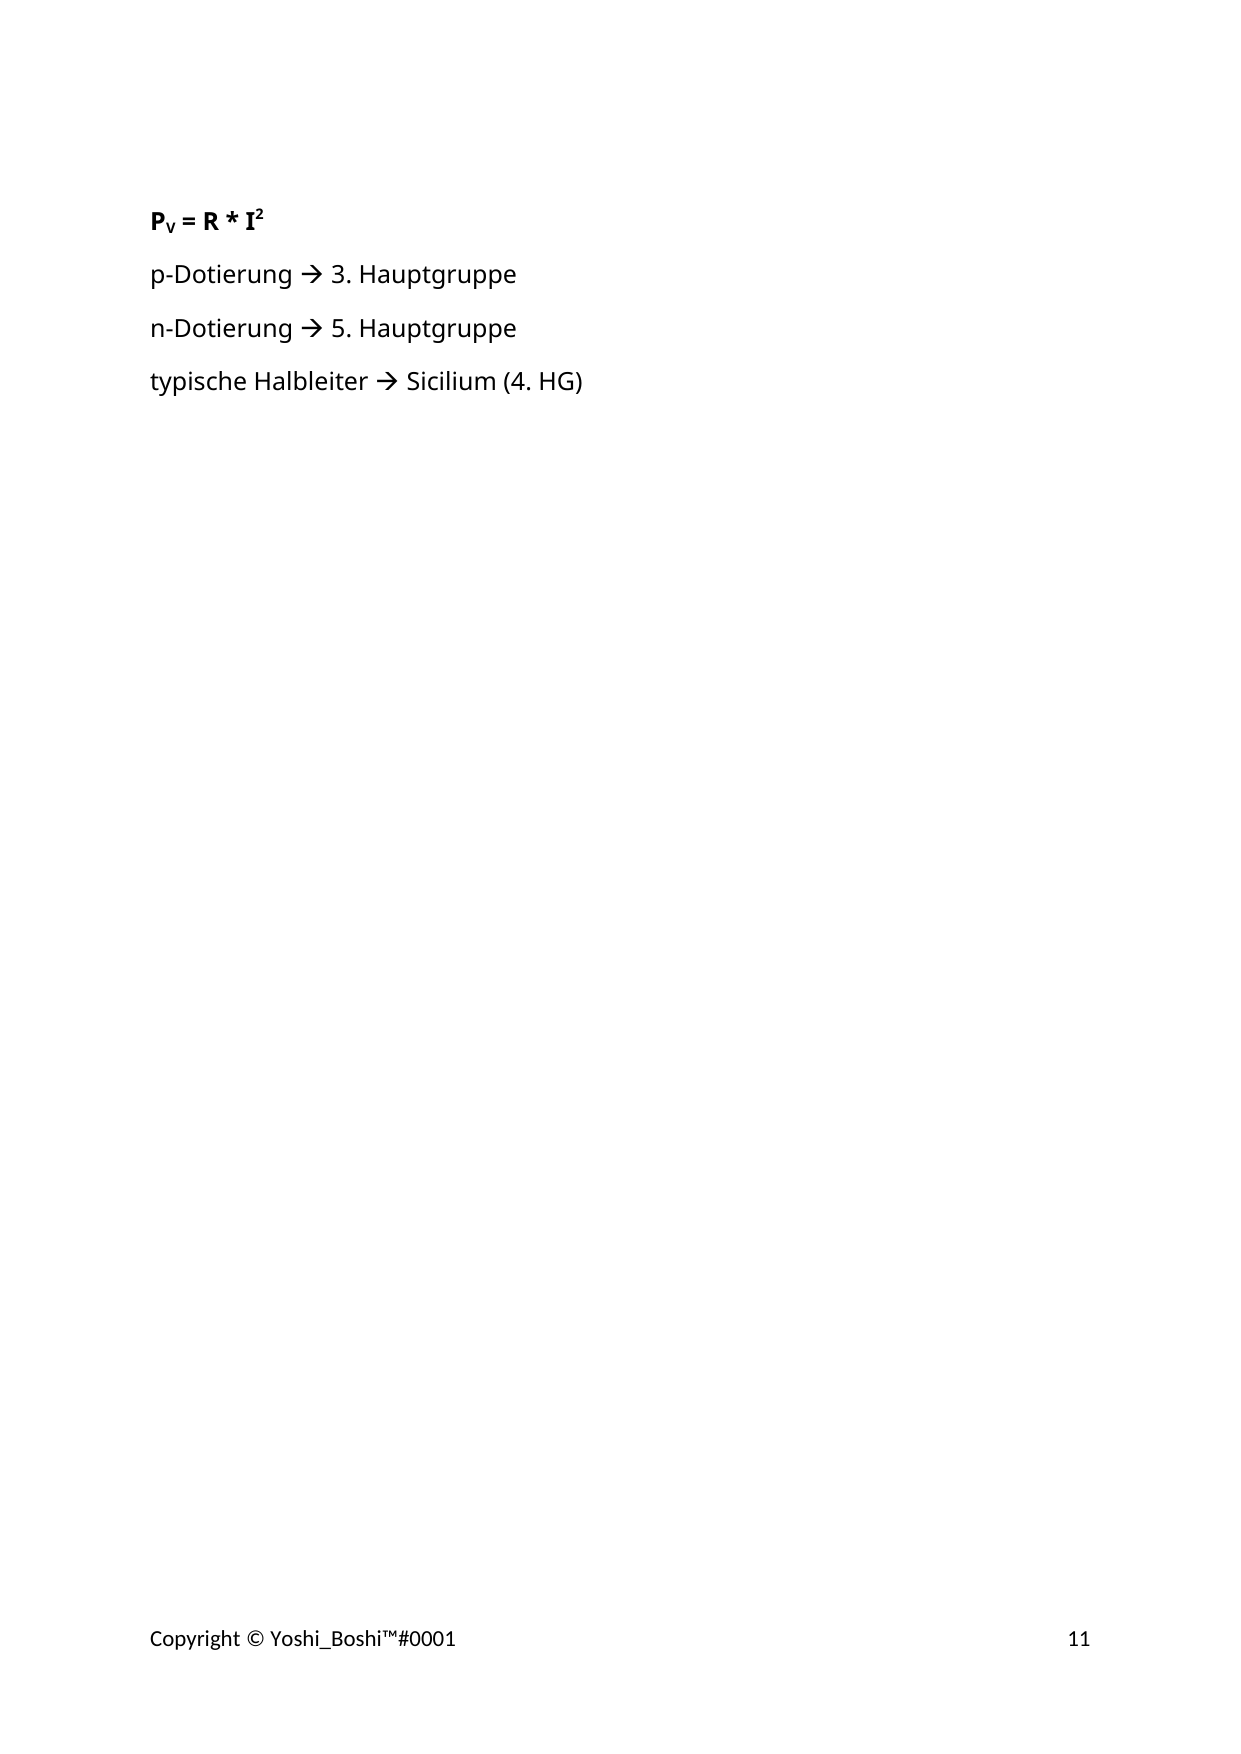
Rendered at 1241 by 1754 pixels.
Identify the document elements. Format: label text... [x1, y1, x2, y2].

text PV = R * I2 [150, 203, 1090, 237]
text typische Halbleiter Sicilium (4. HG) [150, 364, 1090, 398]
text n-Dotierung 5. Hauptgruppe [150, 310, 1090, 344]
text p-Dotierung 3. Hauptgruppe [150, 257, 1090, 291]
